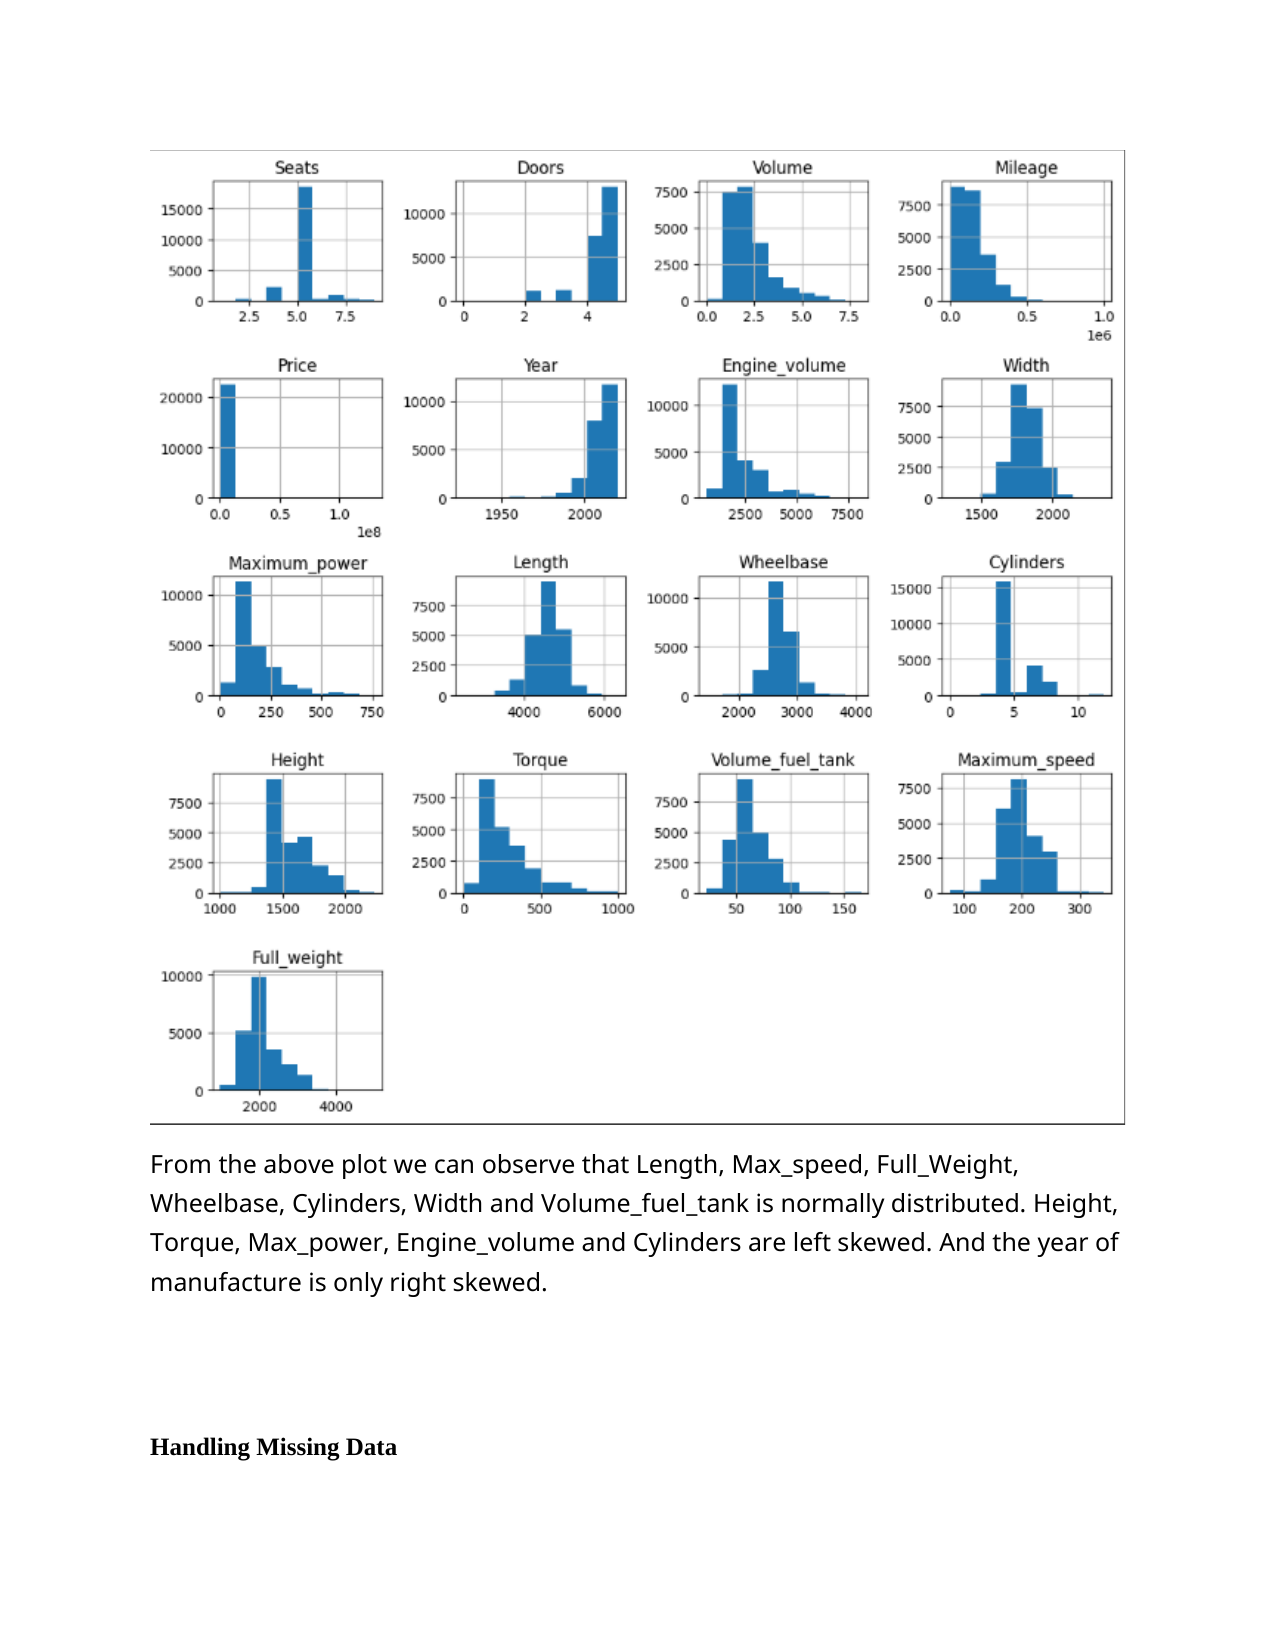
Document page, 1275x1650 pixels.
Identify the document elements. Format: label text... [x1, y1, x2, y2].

text From the above plot we can observe that Length, Max_speed, Full_Weight, Wheelbase, Cylinders, Width and Volume_fuel_tank is normally distributed. Height, Torque, Max_power, Engine_volume and Cylinders are left skewed. And the year of manufacture is only right skewed. [150, 1147, 1125, 1298]
picture [150, 150, 1125, 1125]
text Handling Missing Data [150, 1432, 1125, 1461]
